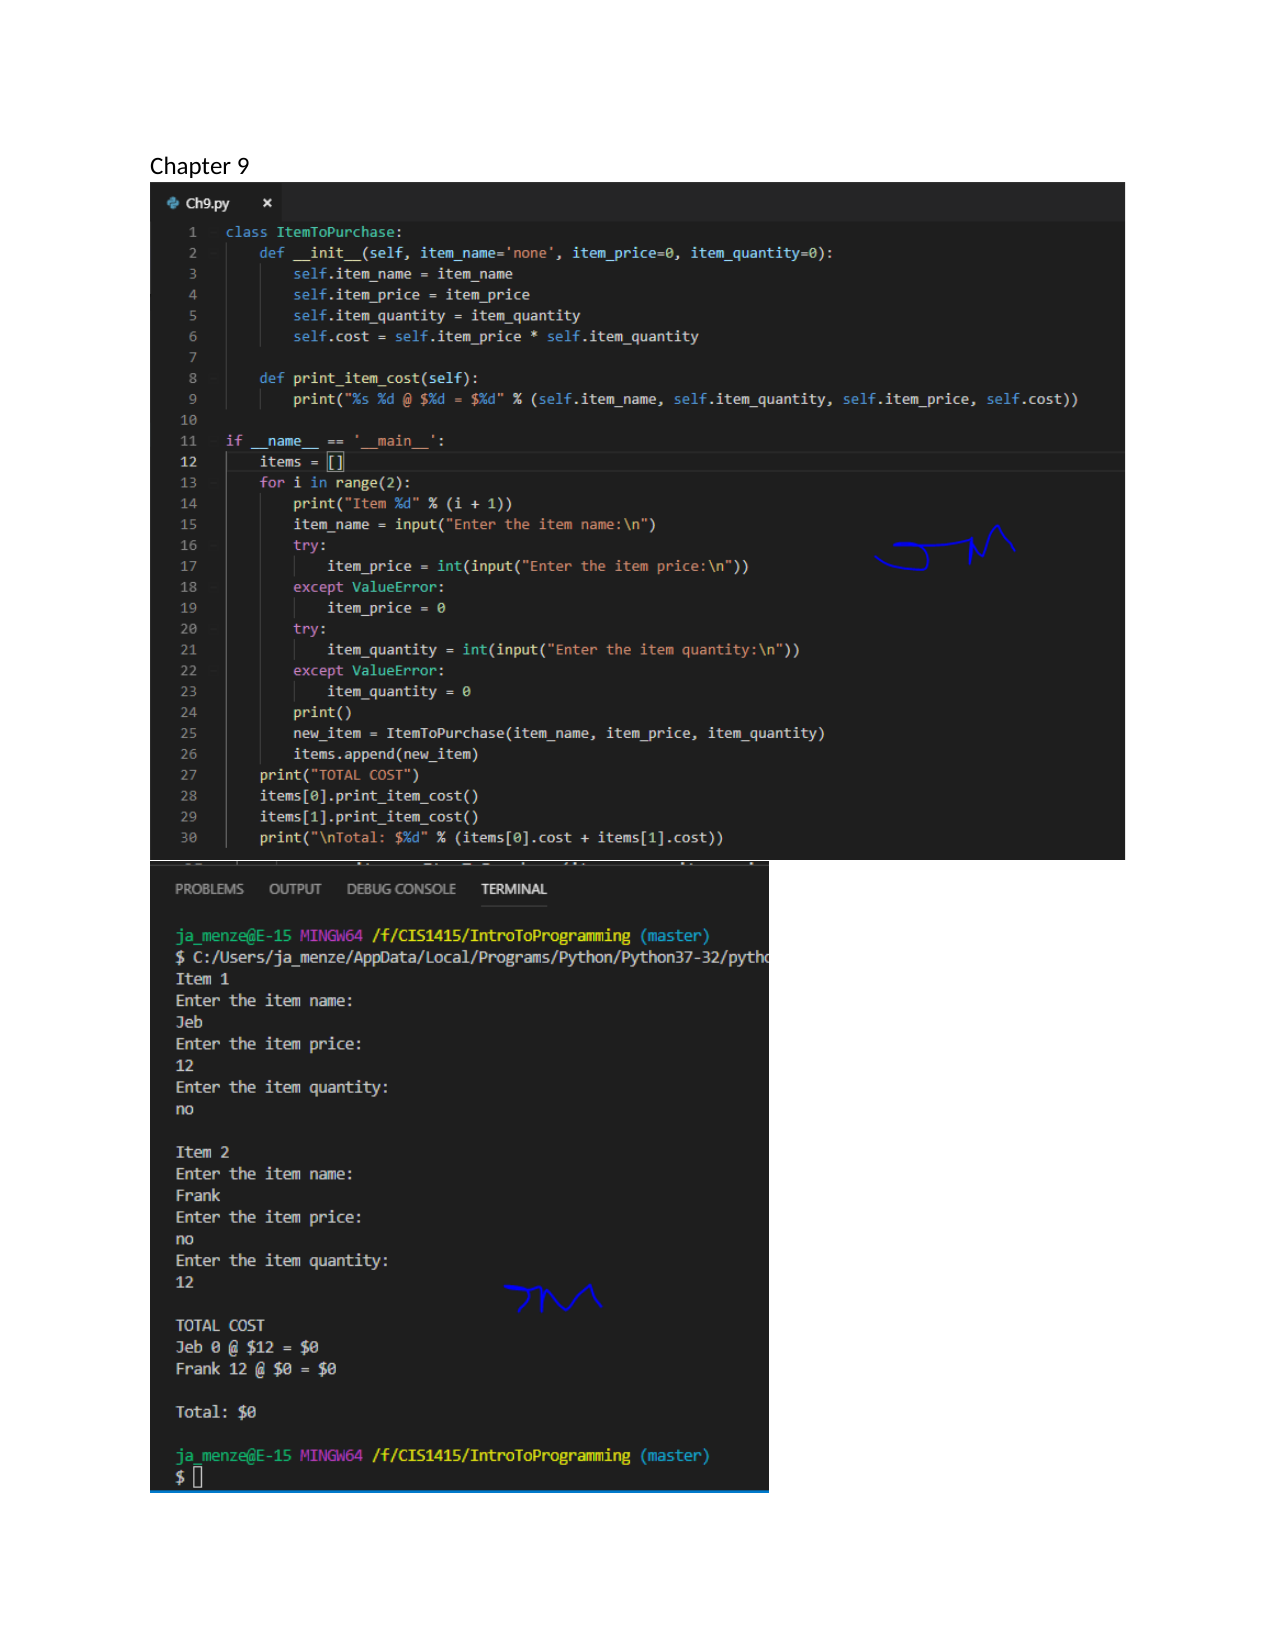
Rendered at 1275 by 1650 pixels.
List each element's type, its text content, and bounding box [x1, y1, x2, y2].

picture [150, 182, 1125, 860]
picture [150, 861, 769, 1493]
text Chapter 9 [150, 150, 1125, 182]
